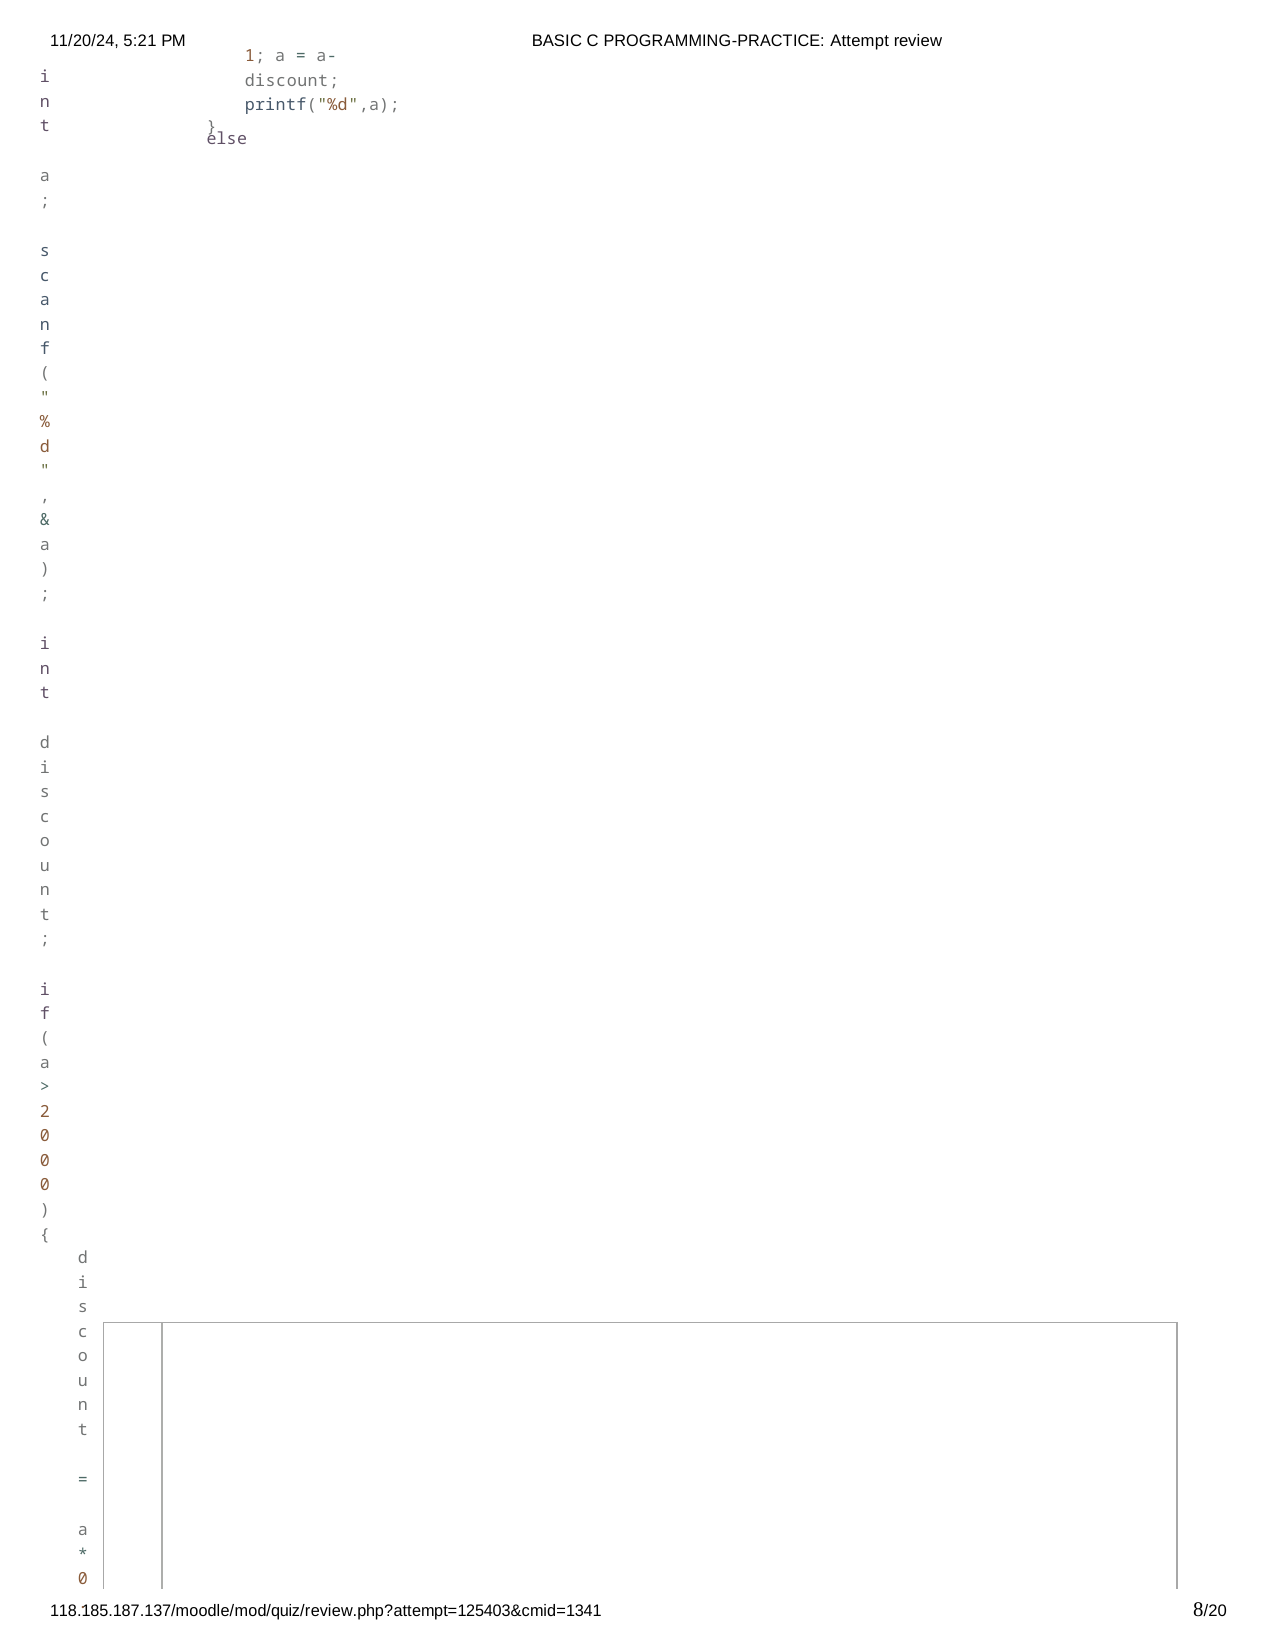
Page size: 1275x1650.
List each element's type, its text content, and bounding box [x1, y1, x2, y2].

text } [206, 117, 1235, 134]
text else [206, 134, 1235, 148]
text discount = a*0.1; a = a-discount; printf("%d",a); [244, 44, 405, 116]
text { [39, 1222, 177, 1245]
